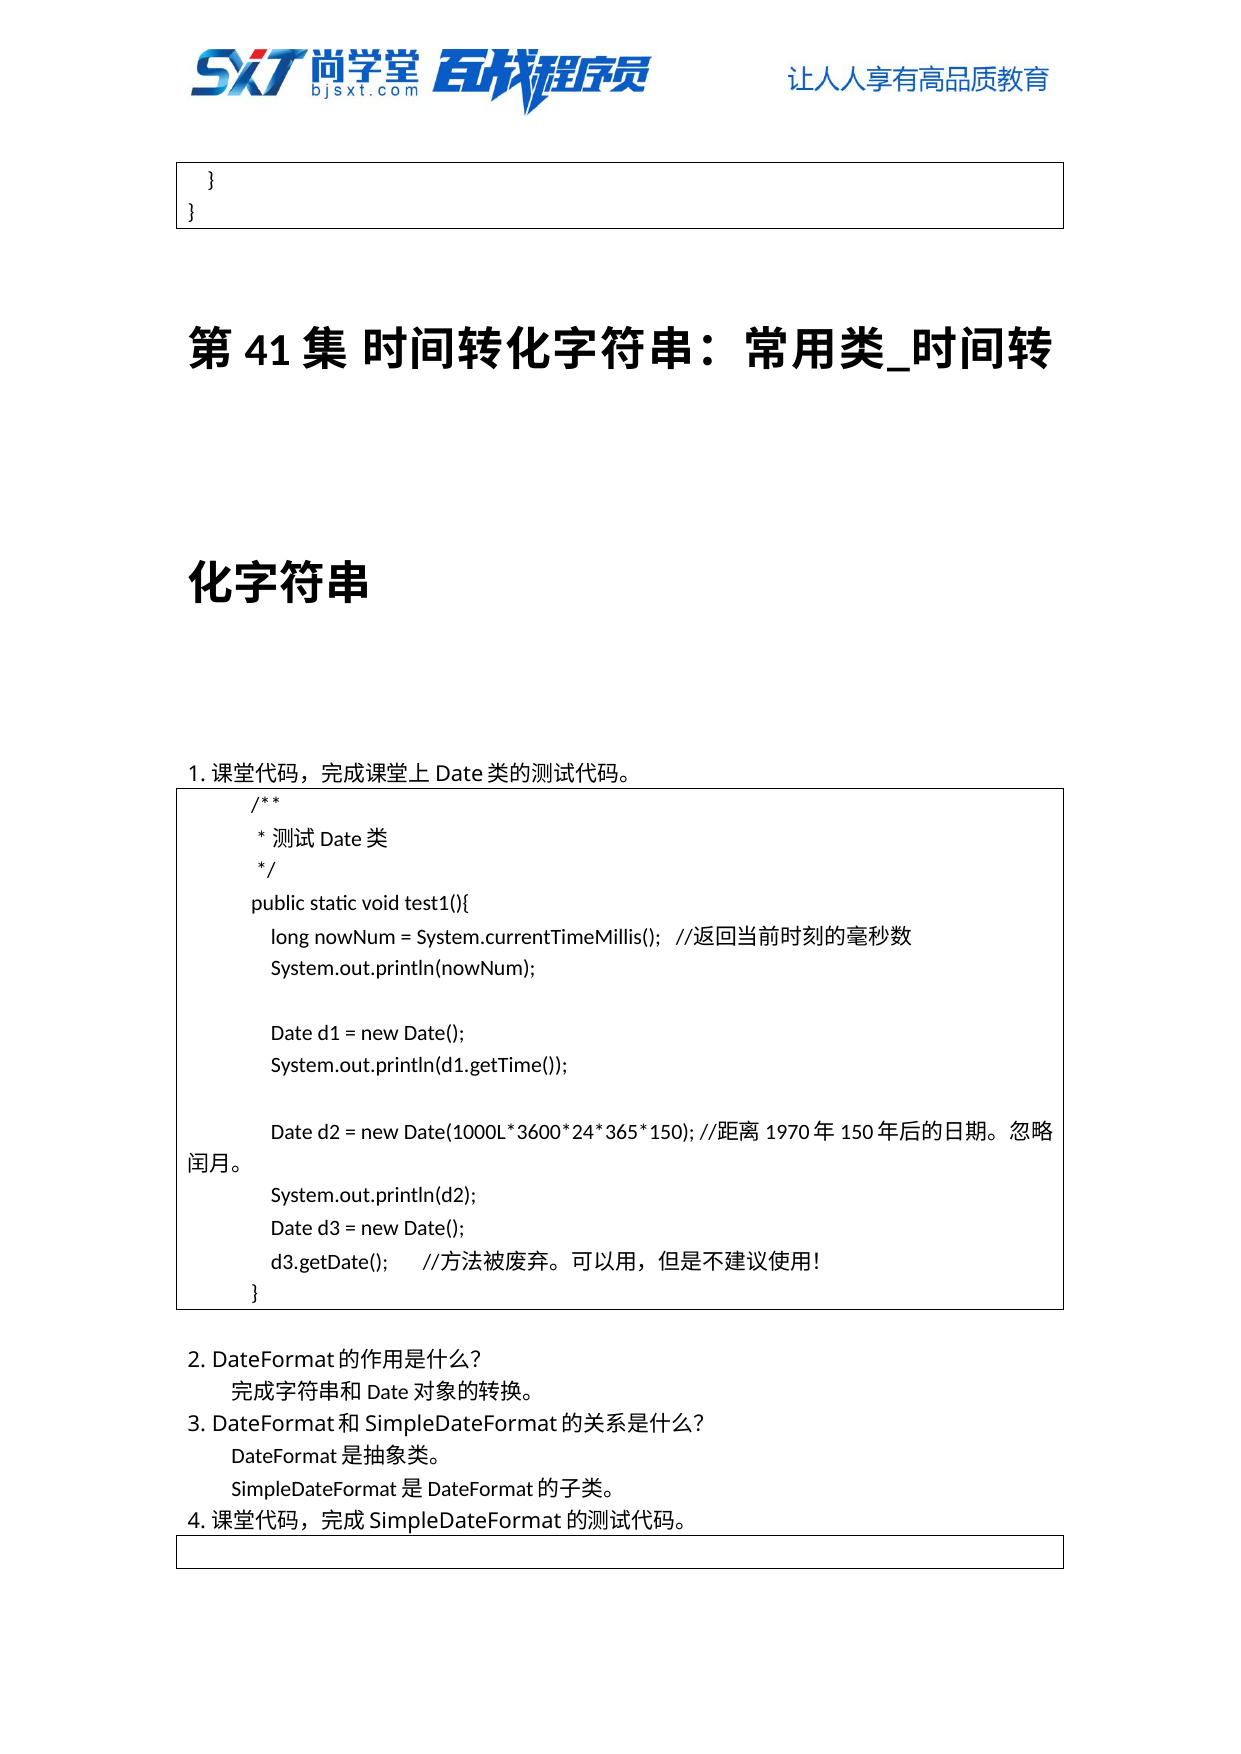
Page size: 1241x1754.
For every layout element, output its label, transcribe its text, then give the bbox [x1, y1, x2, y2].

list 课堂代码，完成SimpleDateFormat的测试代码。 [187, 1503, 1053, 1535]
subtitle 第41集 时间转化字符串：常用类_时间转化字符串 [187, 297, 1053, 628]
list DateFormat和SimpleDateFormat的关系是什么？ [187, 1406, 1053, 1438]
list DateFormat的作用是什么？ [187, 1342, 1053, 1374]
text DateFormat是抽象类。 [187, 1438, 1053, 1471]
table_header /** * 测试Date类 */ public static void test1(){ long nowNum = System.currentTimeMillis(); //返回当前时刻的毫秒数 System.out.println(nowNum); Date d1 = new Date(); System.out.println(d1.getTime()); Date d2 = new Date(1000L*3600*24*365*150); //距离1970年150年后的日期。忽略闰月。 System.out.println(d2); Date d3 = new Date(); d3.getDate(); //方法被废弃。可以用，但是不建议使用！ } [177, 789, 1063, 1308]
list 课堂代码，完成课堂上Date类的测试代码。 [187, 756, 1053, 787]
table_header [177, 163, 1063, 228]
text SimpleDateFormat是DateFormat的子类。 [187, 1471, 1053, 1503]
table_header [177, 1536, 1063, 1568]
picture [187, 49, 1053, 116]
text 完成字符串和Date对象的转换。 [187, 1374, 1053, 1406]
